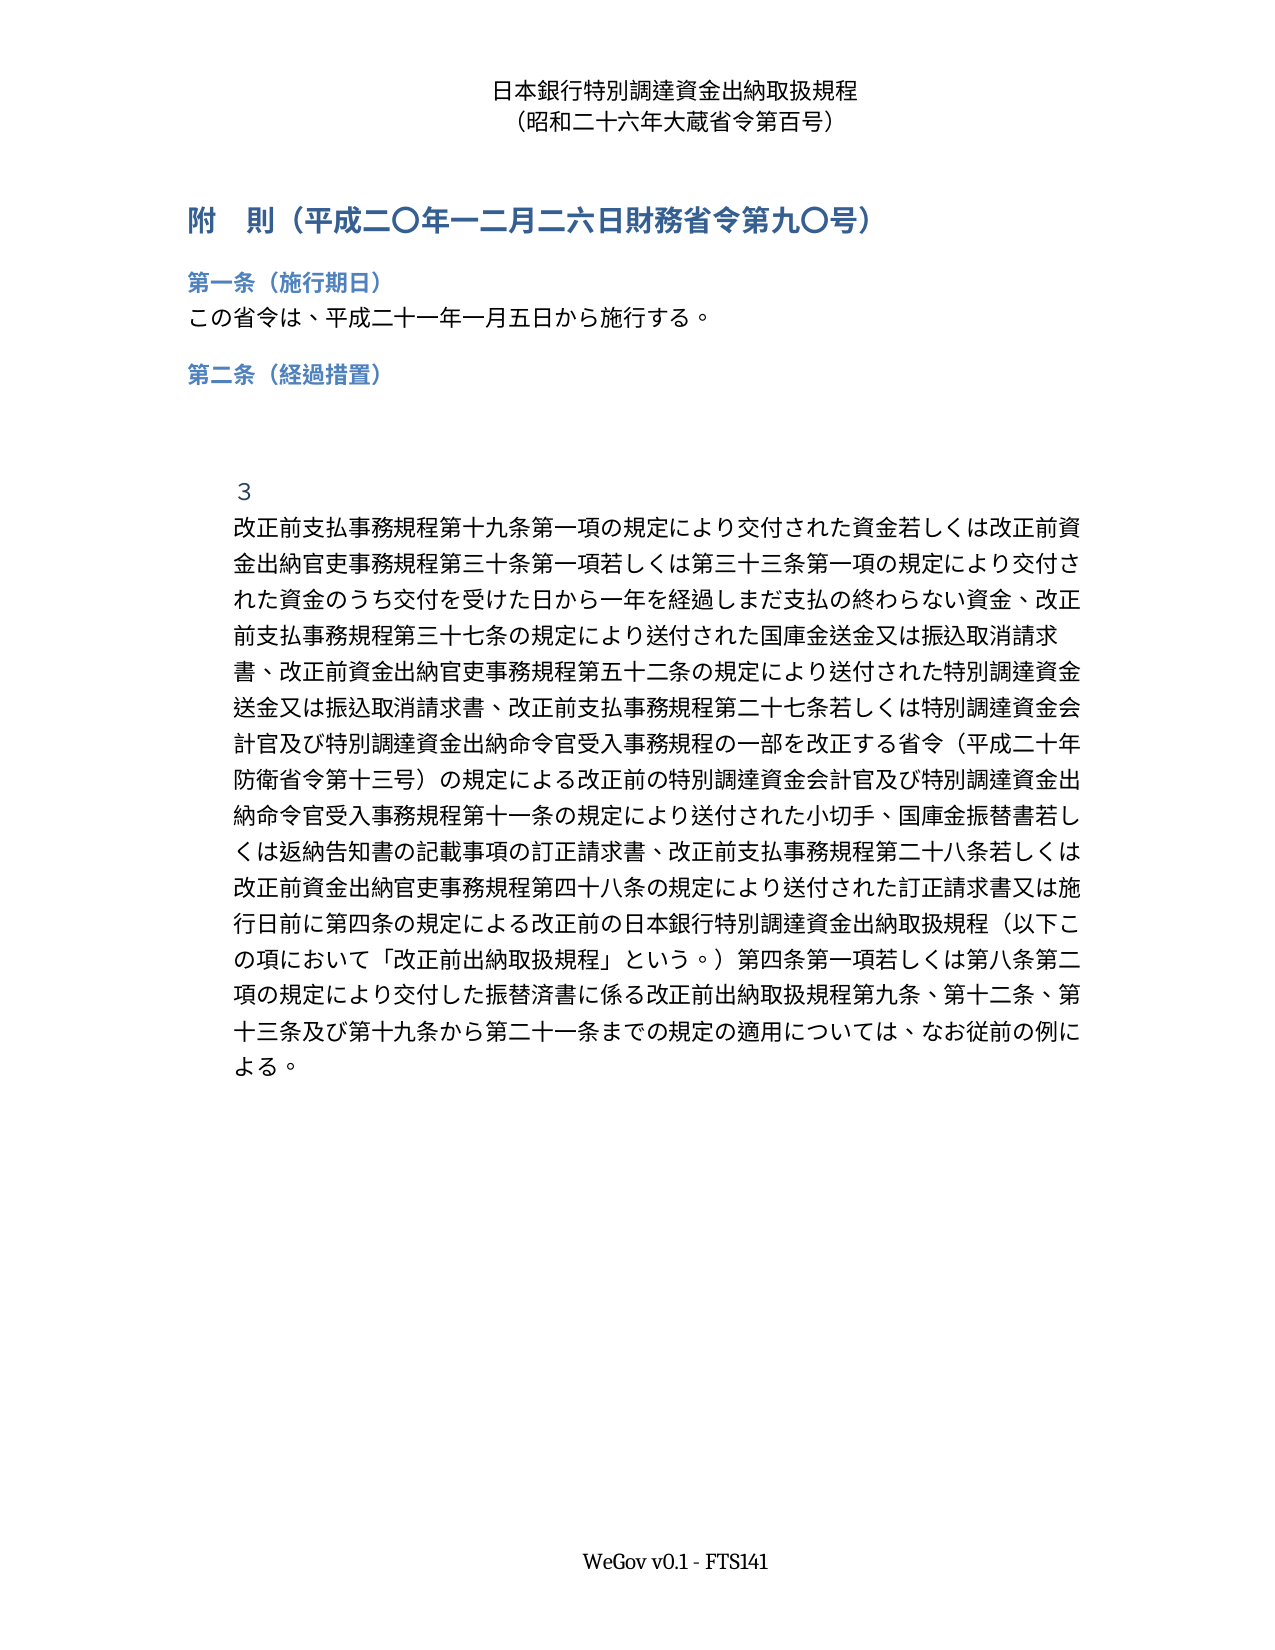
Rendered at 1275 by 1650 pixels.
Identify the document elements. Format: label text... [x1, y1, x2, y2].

subtitle ３ [233, 476, 1087, 508]
text 改正前支払事務規程第十九条第一項の規定により交付された資金若しくは改正前資金出納官吏事務規程第三十条第一項若しくは第三十三条第一項の規定により交付された資金のうち交付を受けた日から一年を経過しまだ支払の終わらない資金、改正前支払事務規程第三十七条の規定により送付された国庫金送金又は振込取消請求書、改正前資金出納官吏事務規程第五十二条の規定により送付された特別調達資金送金又は振込取消請求書、改正前支払事務規程第二十七条若しくは特別調達資金会計官及び特別調達資金出納命令官受入事務規程の一部を改正する省令（平成二十年防衛省令第十三号）の規定による改正前の特別調達資金会計官及び特別調達資金出納命令官受入事務規程第十一条の規定により送付された小切手、国庫金振替書若しくは返納告知書の記載事項の訂正請求書、改正前支払事務規程第二十八条若しくは改正前資金出納官吏事務規程第四十八条の規定により送付された訂正請求書又は施行日前に第四条の規定による改正前の日本銀行特別調達資金出納取扱規程（以下この項において「改正前出納取扱規程」という。）第四条第一項若しくは第八条第二項の規定により交付した振替済書に係る改正前出納取扱規程第九条、第十二条、第十三条及び第十九条から第二十一条までの規定の適用については、なお従前の例による。 [233, 512, 1087, 1083]
subtitle 附 則（平成二〇年一二月二六日財務省令第九〇号） [187, 200, 1087, 240]
text この省令は、平成二十一年一月五日から施行する。 [187, 302, 1087, 334]
subtitle 第二条（経過措置） [187, 359, 1087, 390]
subtitle 第一条（施行期日） [187, 266, 1087, 298]
